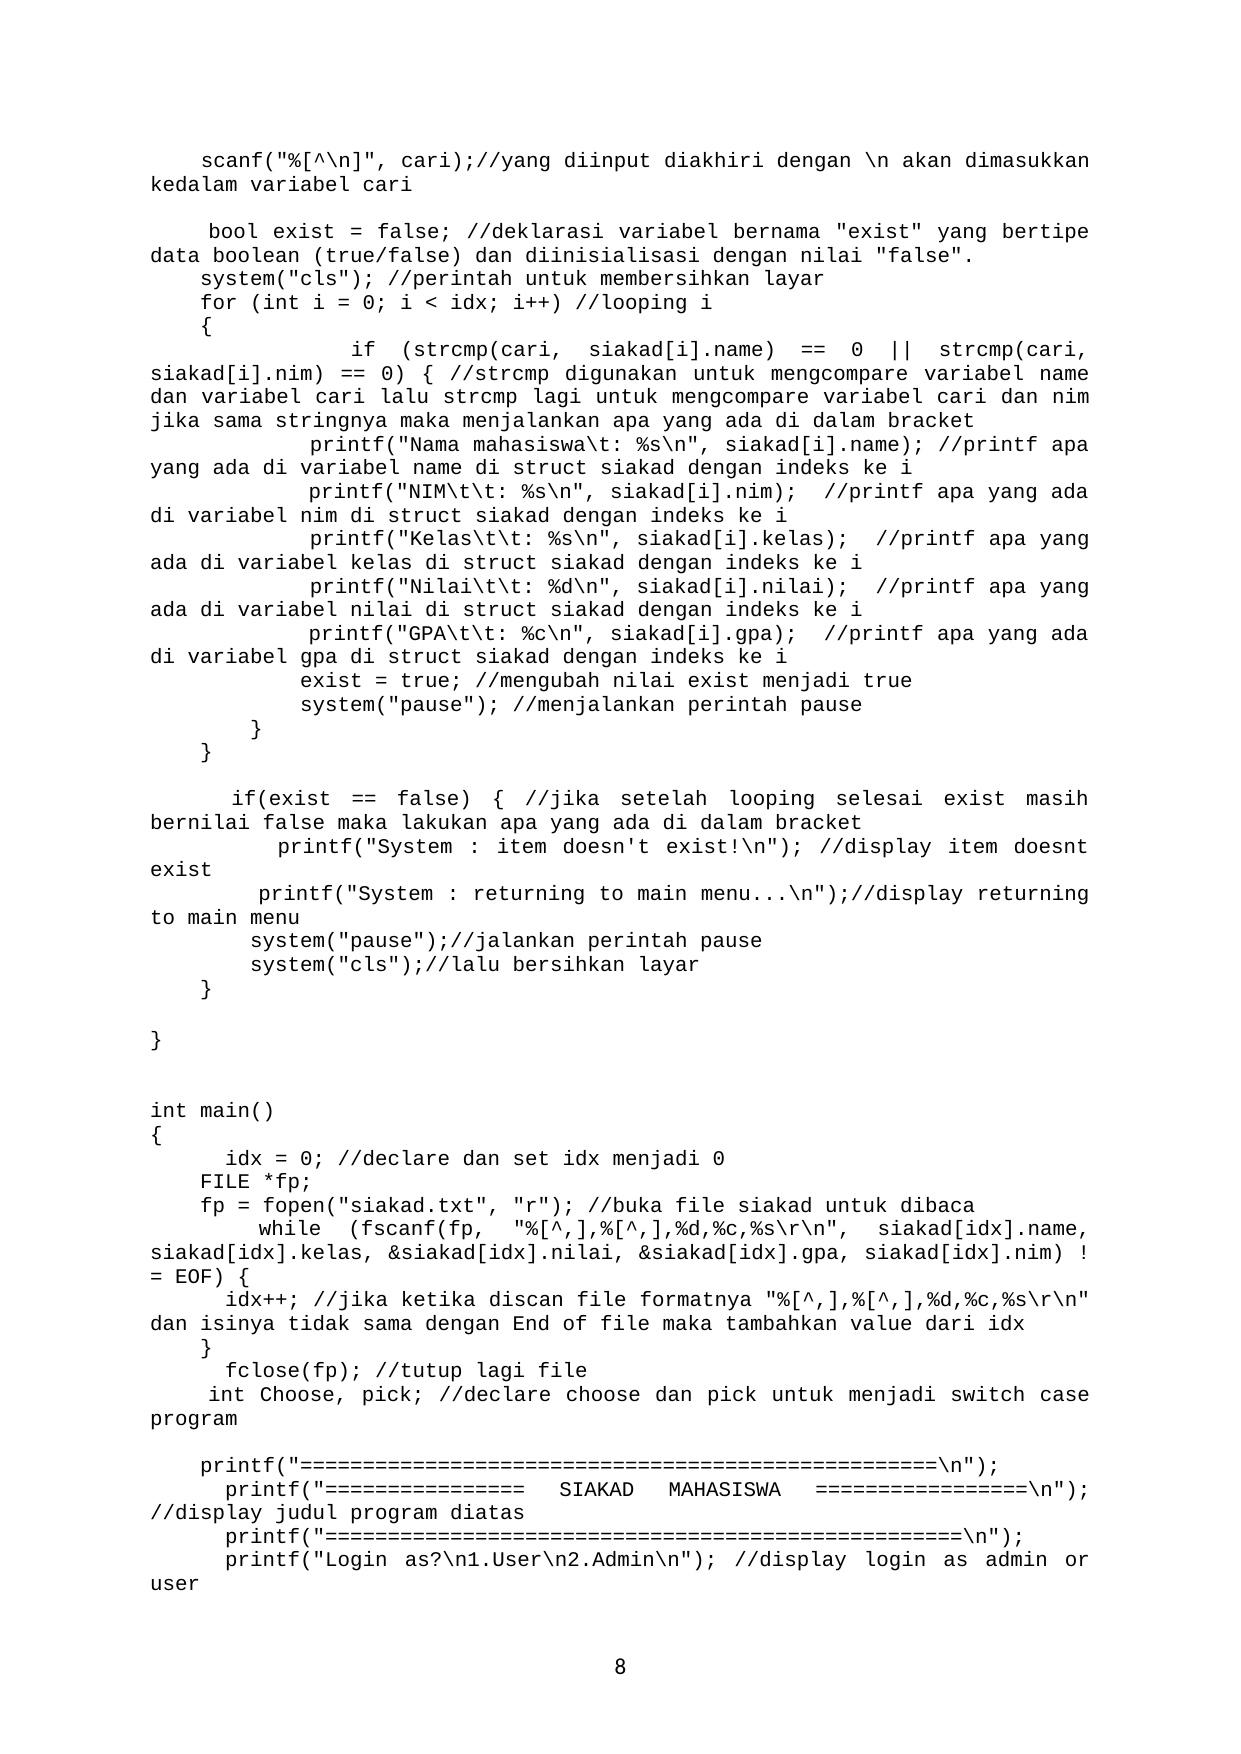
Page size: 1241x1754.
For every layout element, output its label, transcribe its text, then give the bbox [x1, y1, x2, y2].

text printf("===================================================\n"); [150, 1526, 1090, 1549]
text } [150, 741, 1090, 765]
text printf("GPA\t\t: %c\n", siakad[i].gpa); //printf apa yang ada di variabel gpa di struct siakad dengan indeks ke i [150, 623, 1090, 670]
text printf("Kelas\t\t: %s\n", siakad[i].kelas); //printf apa yang ada di variabel kelas di struct siakad dengan indeks ke i [150, 528, 1090, 576]
text } [150, 978, 1090, 1001]
text printf("===================================================\n"); [150, 1455, 1090, 1478]
text printf("System : item doesn't exist!\n"); //display item doesnt exist [150, 836, 1090, 883]
text printf("Nilai\t\t: %d\n", siakad[i].nilai); //printf apa yang ada di variabel nilai di struct siakad dengan indeks ke i [150, 576, 1090, 623]
text } [150, 1337, 1090, 1360]
text printf("Login as?\n1.User\n2.Admin\n"); //display login as admin or user [150, 1549, 1090, 1597]
text } [150, 717, 1090, 741]
text system("pause"); //menjalankan perintah pause [150, 694, 1090, 717]
text scanf("%[^\n]", cari);//yang diinput diakhiri dengan \n akan dimasukkan kedalam variabel cari [150, 150, 1090, 197]
text printf("Nama mahasiswa\t: %s\n", siakad[i].name); //printf apa yang ada di variabel name di struct siakad dengan indeks ke i [150, 434, 1090, 481]
text fclose(fp); //tutup lagi file [150, 1360, 1090, 1384]
text printf("================ SIAKAD MAHASISWA =================\n"); //display judul program diatas [150, 1478, 1090, 1526]
text while (fscanf(fp, "%[^,],%[^,],%d,%c,%s\r\n", siakad[idx].name, siakad[idx].kelas, &siakad[idx].nilai, &siakad[idx].gpa, siakad[idx].nim) != EOF) { [150, 1218, 1090, 1289]
text system("cls"); //perintah untuk membersihkan layar [150, 268, 1090, 292]
text printf("NIM\t\t: %s\n", siakad[i].nim); //printf apa yang ada di variabel nim di struct siakad dengan indeks ke i [150, 481, 1090, 528]
text { [150, 1124, 1090, 1147]
text idx++; //jika ketika discan file formatnya "%[^,],%[^,],%d,%c,%s\r\n" dan isinya tidak sama dengan End of file maka tambahkan value dari idx [150, 1289, 1090, 1337]
text int main() [150, 1100, 1090, 1124]
text exist = true; //mengubah nilai exist menjadi true [150, 670, 1090, 694]
text printf("System : returning to main menu...\n");//display returning to main menu [150, 883, 1090, 930]
text { [150, 316, 1090, 339]
text if (strcmp(cari, siakad[i].name) == 0 || strcmp(cari, siakad[i].nim) == 0) { //strcmp digunakan untuk mengcompare variabel name dan variabel cari lalu strcmp lagi untuk mengcompare variabel cari dan nim jika sama stringnya maka menjalankan apa yang ada di dalam bracket [150, 339, 1090, 434]
text int Choose, pick; //declare choose dan pick untuk menjadi switch case program [150, 1384, 1090, 1431]
text fp = fopen("siakad.txt", "r"); //buka file siakad untuk dibaca [150, 1195, 1090, 1218]
text if(exist == false) { //jika setelah looping selesai exist masih bernilai false maka lakukan apa yang ada di dalam bracket [150, 788, 1090, 836]
text idx = 0; //declare dan set idx menjadi 0 [150, 1147, 1090, 1171]
text for (int i = 0; i < idx; i++) //looping i [150, 292, 1090, 316]
text } [150, 1029, 1090, 1053]
text system("pause");//jalankan perintah pause [150, 930, 1090, 954]
text bool exist = false; //deklarasi variabel bernama "exist" yang bertipe data boolean (true/false) dan diinisialisasi dengan nilai "false". [150, 221, 1090, 268]
text FILE *fp; [150, 1171, 1090, 1195]
text system("cls");//lalu bersihkan layar [150, 954, 1090, 978]
